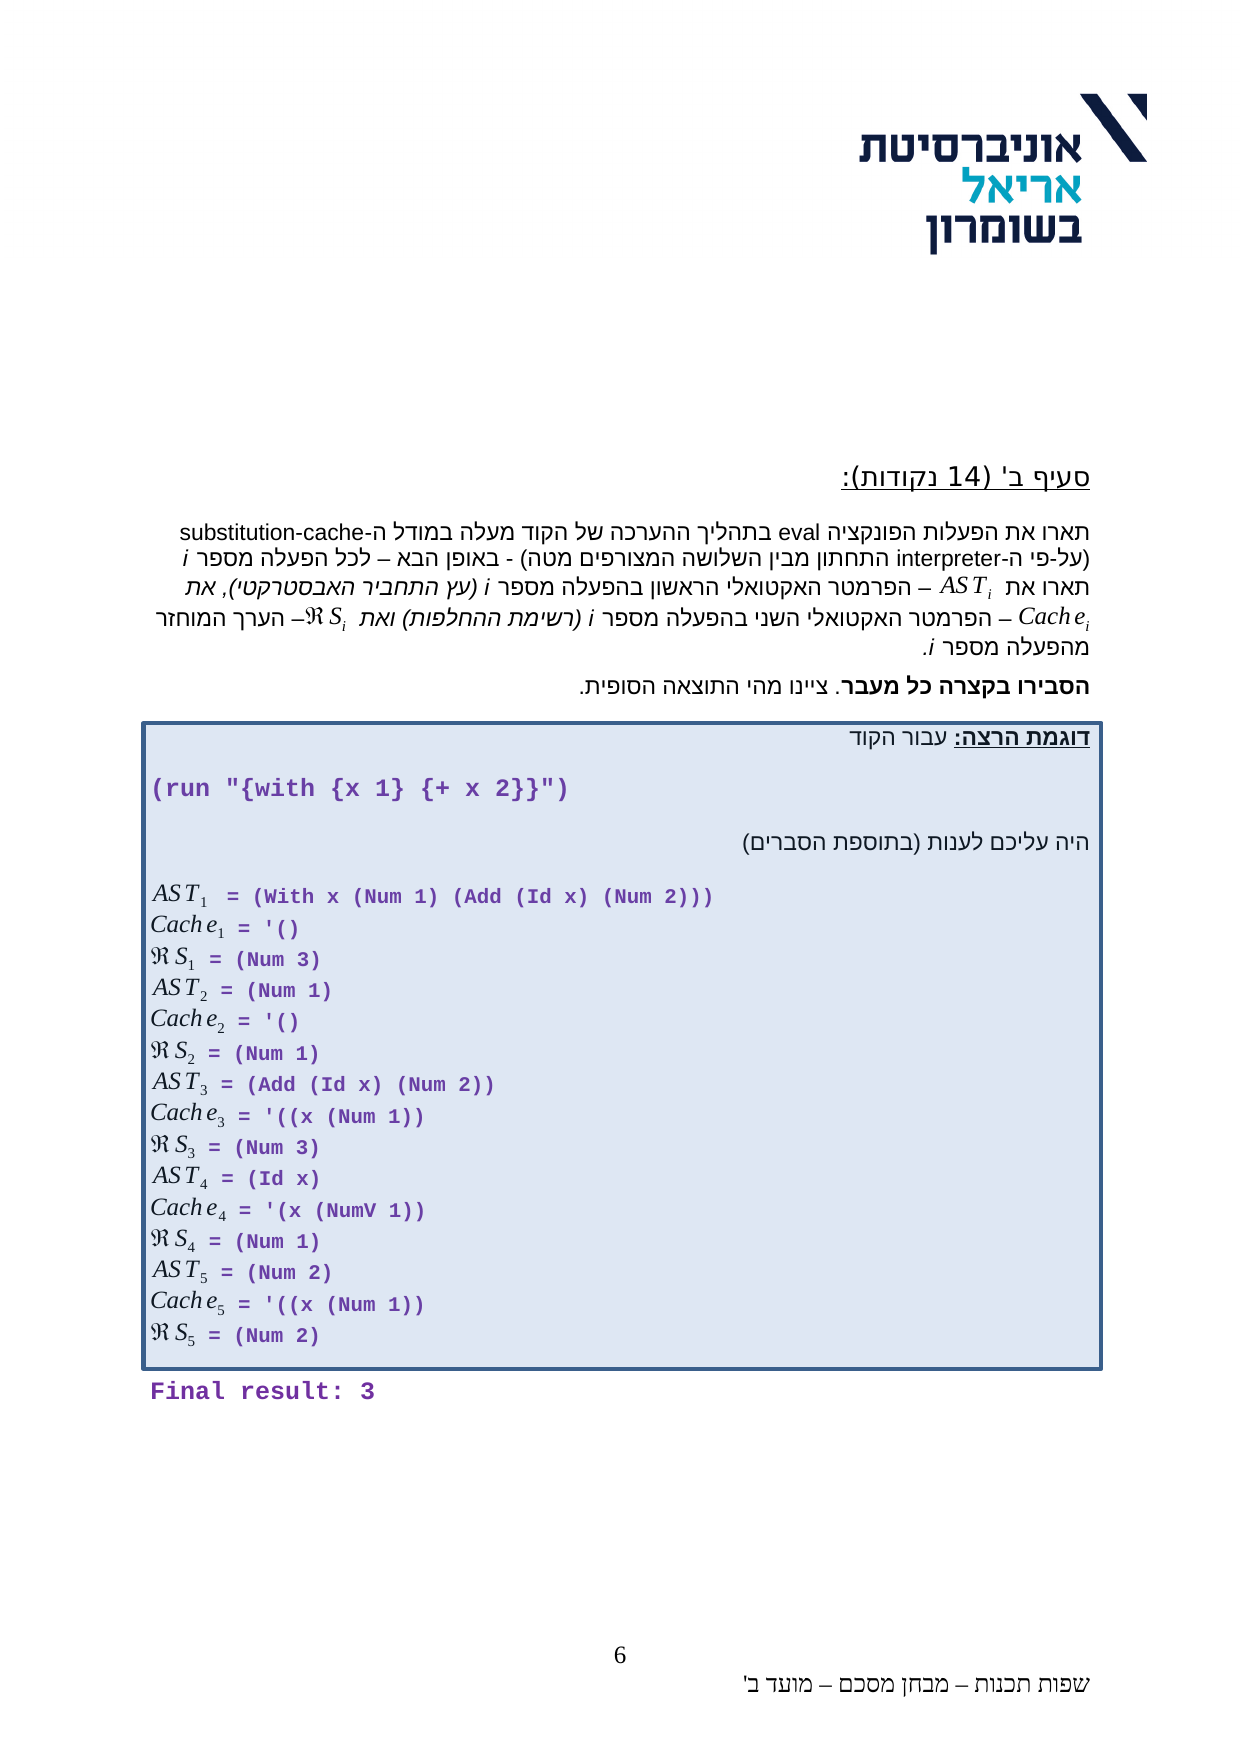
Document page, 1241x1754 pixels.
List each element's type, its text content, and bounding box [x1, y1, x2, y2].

text הסבירו בקצרה כל מעבר. ציינו מהי התוצאה הסופית. [150, 673, 1090, 699]
text סעיף ב' (14 נקודות): [150, 462, 1090, 493]
text Final result: 3 [150, 1378, 1090, 1407]
picture [4, 0, 1241, 258]
text תארו את הפעלות הפונקציה eval בתהליך ההערכה של הקוד מעלה במודל ה-substitution-cache (על-פי ה-interpreter התחתון מבין השלושה המצורפים מטה) - באופן הבא – לכל הפעלה מספר i תארו את – הפרמטר האקטואלי הראשון בהפעלה מספר i (עץ התחביר האבסטרקטי), את – הפרמטר האקטואלי השני בהפעלה מספר i (רשימת ההחלפות) ואת – הערך המוחזר מהפעלה מספר i. [150, 519, 1090, 661]
